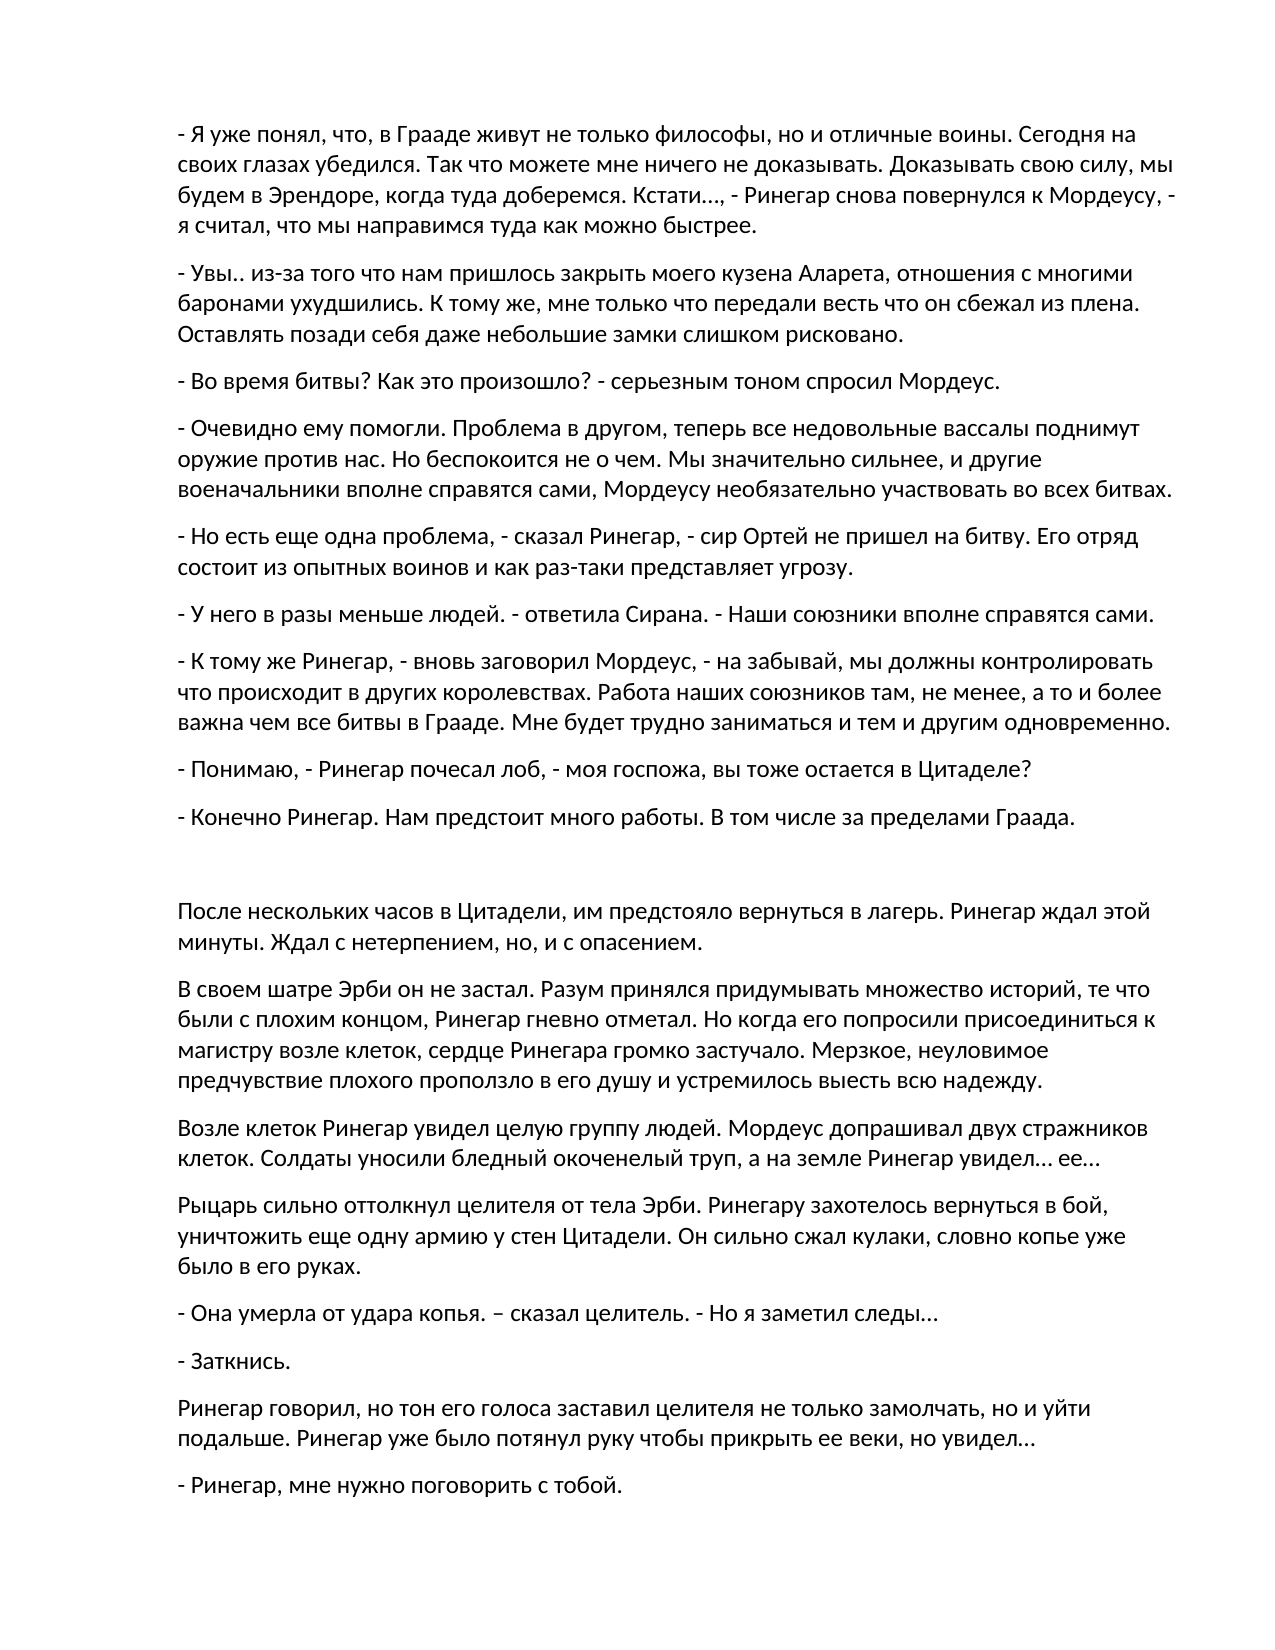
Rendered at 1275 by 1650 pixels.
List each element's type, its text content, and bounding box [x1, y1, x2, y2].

text Рыцарь сильно оттолкнул целителя от тела Эрби. Ринегару захотелось вернуться в бой, уничтожить еще одну армию у стен Цитадели. Он сильно сжал кулаки, словно копье уже было в его руках. [177, 1189, 1186, 1281]
text В своем шатре Эрби он не застал. Разум принялся придумывать множество историй, те что были с плохим концом, Ринегар гневно отметал. Но когда его попросили присоединиться к магистру возле клеток, сердце Ринегара громко застучало. Мерзкое, неуловимое предчувствие плохого проползло в его душу и устремилось выесть всю надежду. [177, 973, 1186, 1095]
text После нескольких часов в Цитадели, им предстояло вернуться в лагерь. Ринегар ждал этой минуты. Ждал с нетерпением, но, и с опасением. [177, 895, 1186, 956]
text - Ринегар, мне нужно поговорить с тобой. [177, 1470, 1186, 1500]
text - У него в разы меньше людей. - ответила Сирана. - Наши союзники вполне справятся сами. [177, 598, 1186, 629]
text Возле клеток Ринегар увидел целую группу людей. Мордеус допрашивал двух стражников клеток. Солдаты уносили бледный окоченелый труп, а на земле Ринегар увидел… ее… [177, 1112, 1186, 1173]
text - Очевидно ему помогли. Проблема в другом, теперь все недовольные вассалы поднимут оружие против нас. Но беспокоится не о чем. Мы значительно сильнее, и другие военачальники вполне справятся сами, Мордеусу необязательно участвовать во всех битвах. [177, 412, 1186, 504]
text - Понимаю, - Ринегар почесал лоб, - моя госпожа, вы тоже остается в Цитаделе? [177, 754, 1186, 784]
text - Но есть еще одна проблема, - сказал Ринегар, - сир Ортей не пришел на битву. Его отряд состоит из опытных воинов и как раз-таки представляет угрозу. [177, 521, 1186, 582]
text - Она умерла от удара копья. – сказал целитель. - Но я заметил следы… [177, 1298, 1186, 1328]
text - Конечно Ринегар. Нам предстоит много работы. В том числе за пределами Граада. [177, 801, 1186, 831]
text - Во время битвы? Как это произошло? - серьезным тоном спросил Мордеус. [177, 365, 1186, 396]
text - Увы.. из-за того что нам пришлось закрыть моего кузена Аларета, отношения с многими баронами ухудшились. К тому же, мне только что передали весть что он сбежал из плена. Оставлять позади себя даже небольшие замки слишком рисковано. [177, 257, 1186, 348]
text - Заткнись. [177, 1345, 1186, 1375]
text - Я уже понял, что, в Грааде живут не только философы, но и отличные воины. Сегодня на своих глазах убедился. Так что можете мне ничего не доказывать. Доказывать свою силу, мы будем в Эрендоре, когда туда доберемся. Кстати…, - Ринегар снова повернулся к Мордеусу, - я считал, что мы направимся туда как можно быстрее. [177, 118, 1186, 240]
text - К тому же Ринегар, - вновь заговорил Мордеус, - на забывай, мы должны контролировать что происходит в других королевствах. Работа наших союзников там, не менее, а то и более важна чем все битвы в Грааде. Мне будет трудно заниматься и тем и другим одновременно. [177, 645, 1186, 737]
text Ринегар говорил, но тон его голоса заставил целителя не только замолчать, но и уйти подальше. Ринегар уже было потянул руку чтобы прикрыть ее веки, но увидел… [177, 1392, 1186, 1453]
